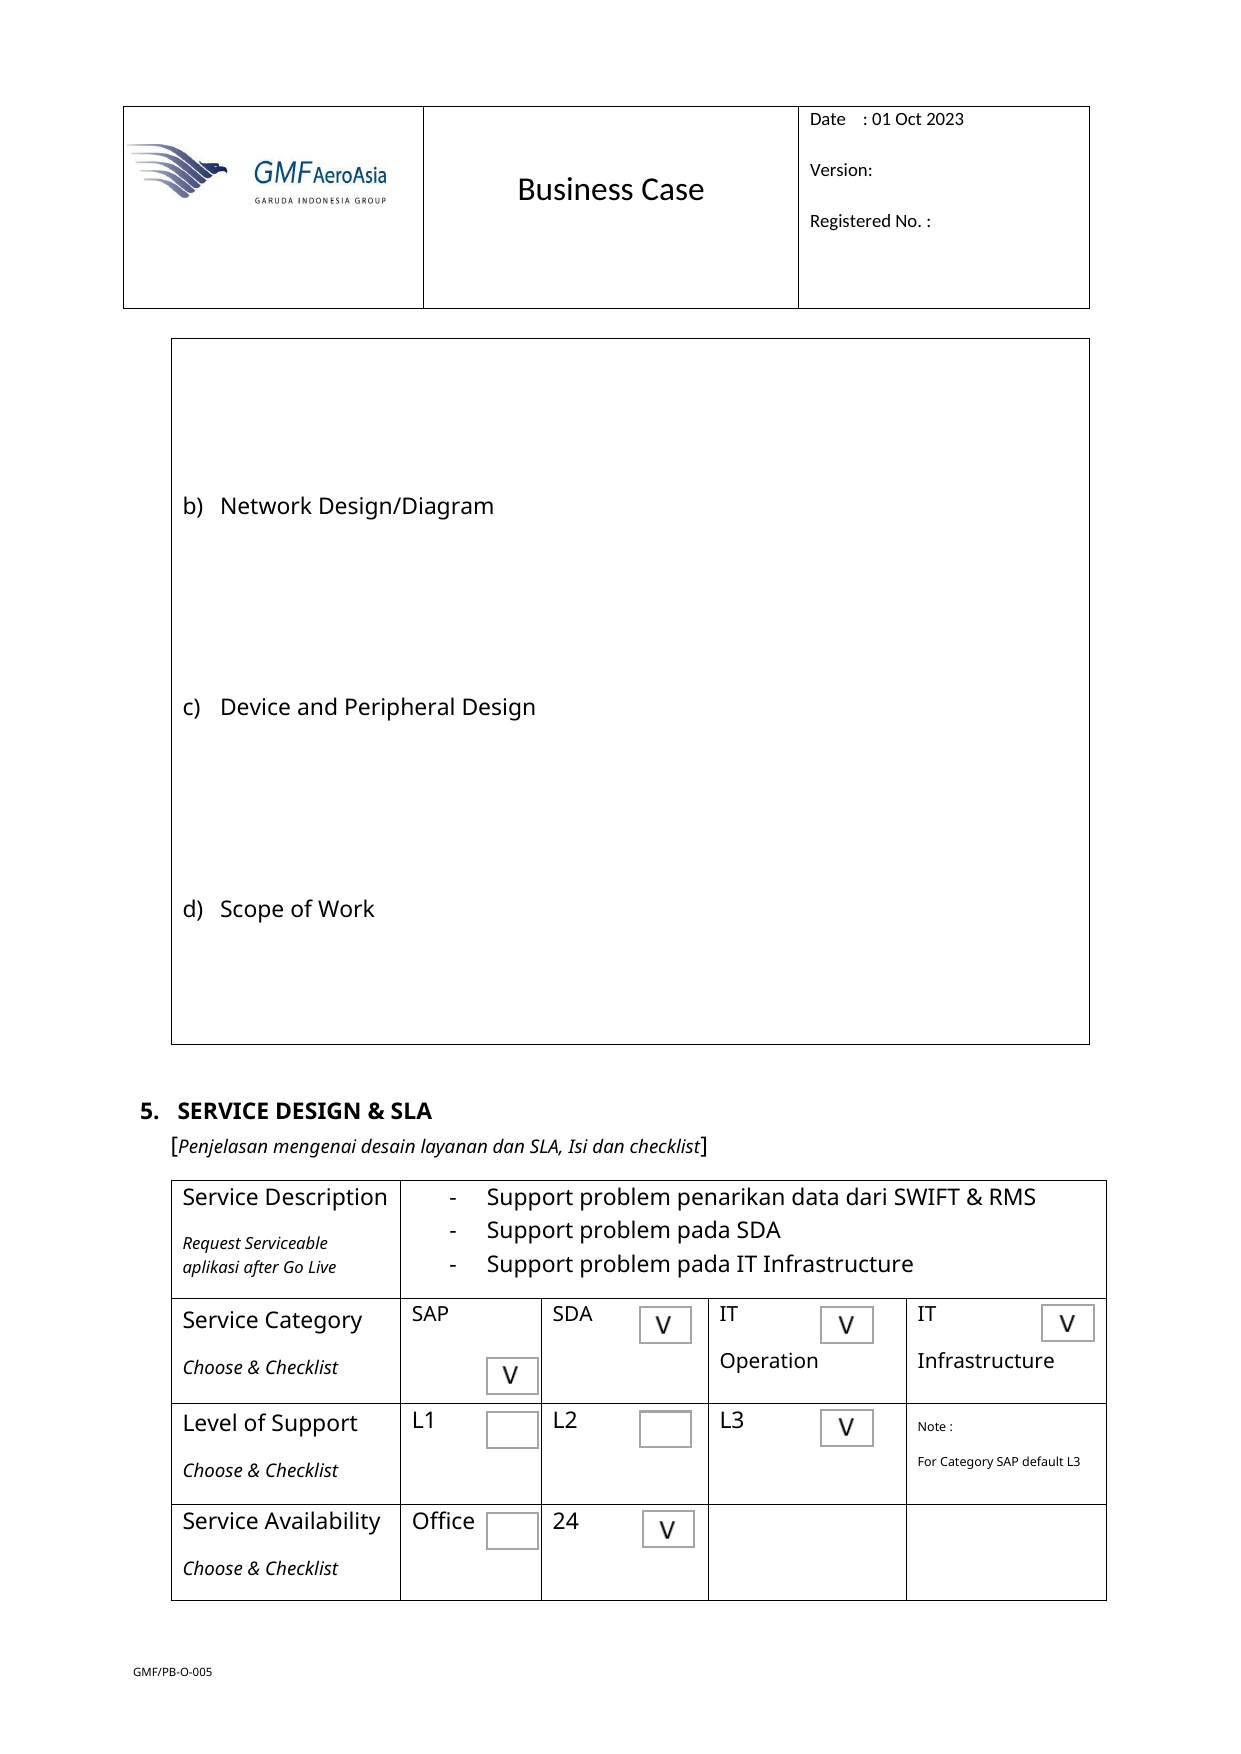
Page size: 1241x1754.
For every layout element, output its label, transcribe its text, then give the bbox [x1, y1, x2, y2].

table_cell IT Operation [709, 1299, 906, 1403]
picture [651, 1313, 677, 1337]
table_cell Service Category Choose & Checklist [172, 1299, 400, 1403]
picture [834, 1313, 860, 1337]
table_header Support problem penarikan data dari SWIFT & RMS Support problem pada SDA Support problem pada IT Infrastructure [401, 1181, 1106, 1298]
text [Penjelasan mengenai desain layanan dan SLA, Isi dan checklist] [170, 1129, 1090, 1160]
table_header Data Center/Server Topology/Diagram Network Design/Diagram Device and Peripheral Design Scope of Work [172, 339, 1089, 1044]
table_cell L1 [401, 1404, 541, 1504]
table_cell 24 Hours [542, 1505, 708, 1600]
list SERVICE DESIGN & SLA [140, 1095, 1090, 1127]
table_cell Note : For Category SAP default L3 [907, 1404, 1106, 1504]
table_cell IT Infrastructure [907, 1299, 1106, 1403]
table_cell SAP [401, 1299, 541, 1403]
picture [498, 1363, 524, 1387]
table_header Service Description Request Serviceable aplikasi after Go Live [172, 1181, 400, 1298]
table_cell L3 [709, 1404, 906, 1504]
table_cell Service Availability Choose & Checklist [172, 1505, 400, 1600]
picture [126, 144, 386, 204]
picture [1055, 1312, 1081, 1335]
table_cell Level of Support Choose & Checklist [172, 1404, 400, 1504]
table_cell SDA [542, 1299, 708, 1403]
table_cell [907, 1505, 1106, 1600]
picture [834, 1415, 860, 1439]
picture [655, 1518, 681, 1542]
table_cell [709, 1505, 906, 1600]
table_cell L2 [542, 1404, 708, 1504]
table_cell Office Hours [401, 1505, 541, 1600]
